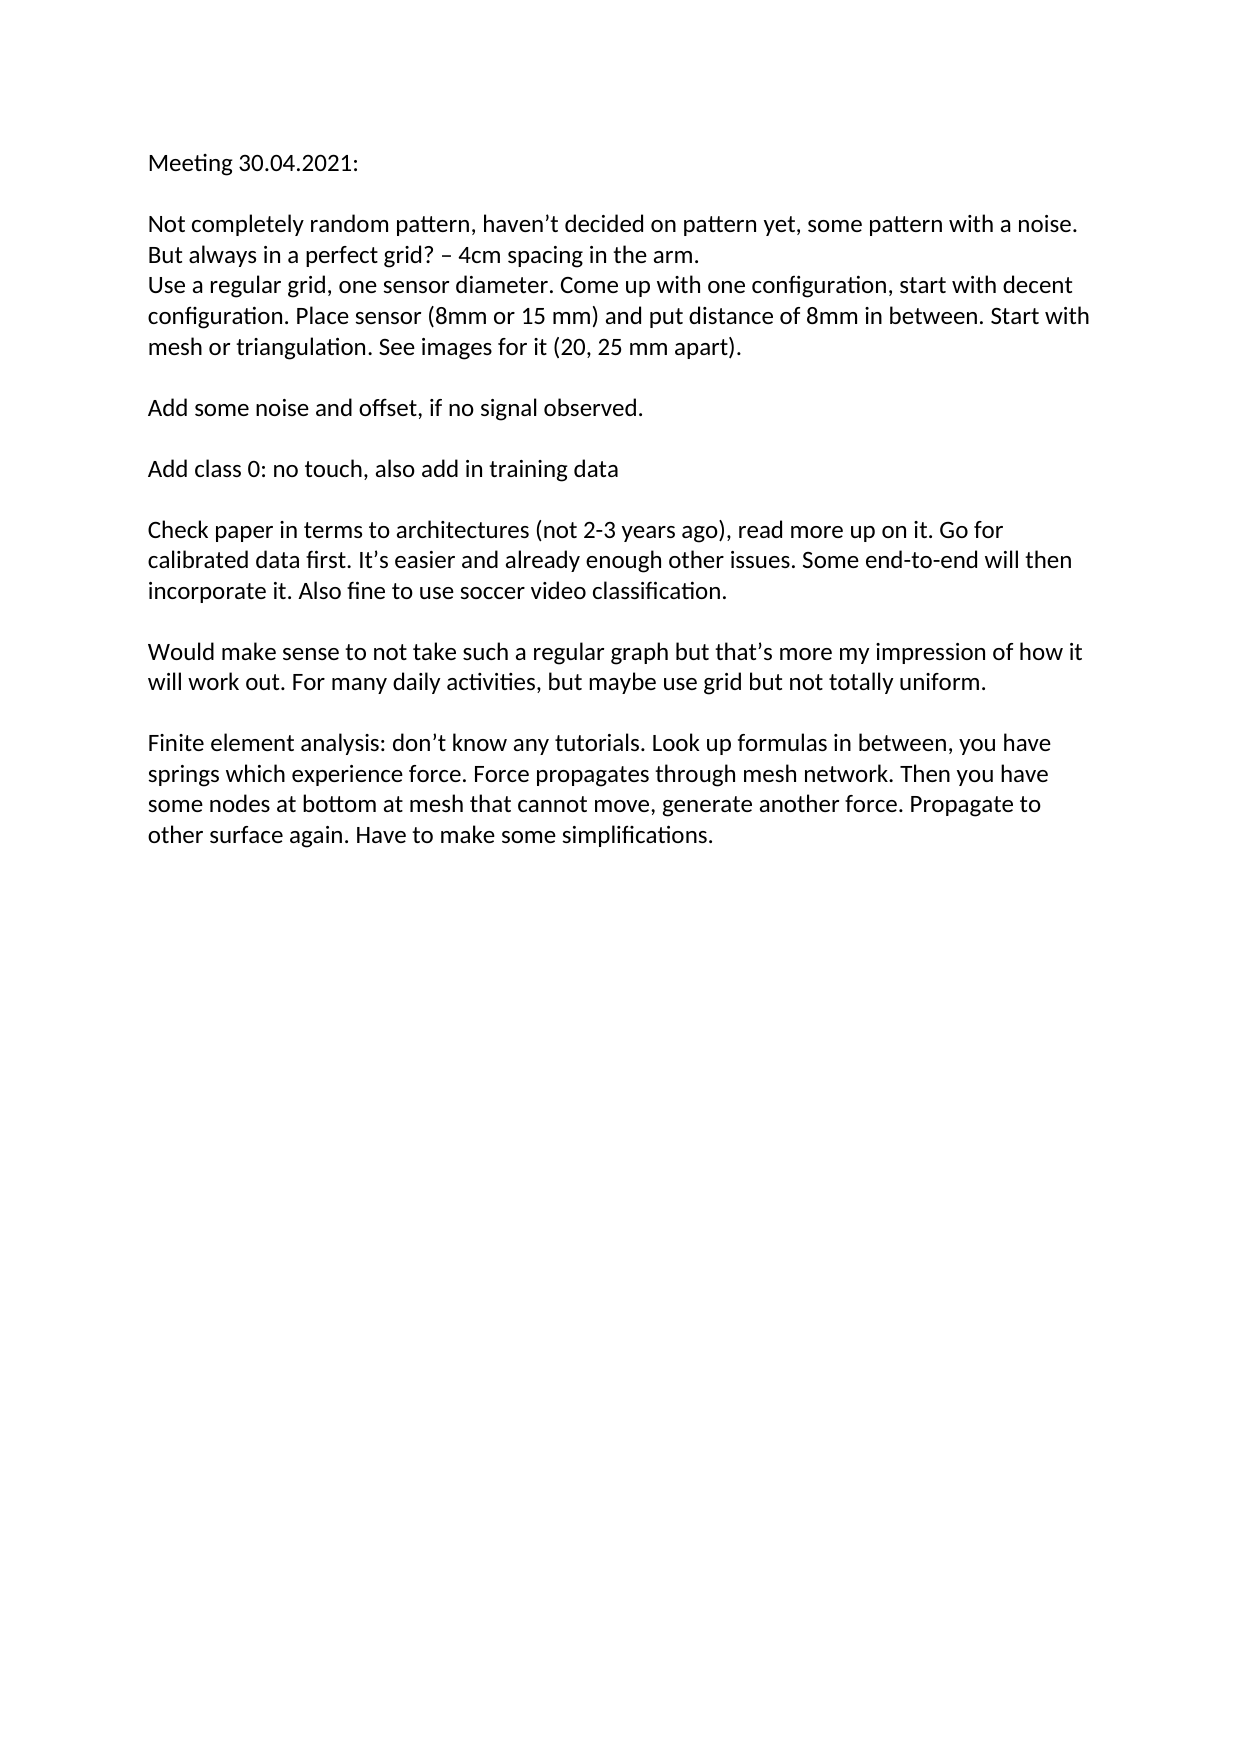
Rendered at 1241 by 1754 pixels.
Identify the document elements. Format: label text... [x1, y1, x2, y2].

text Add some noise and offset, if no signal observed. [148, 392, 1093, 422]
text But always in a perfect grid? – 4cm spacing in the arm. [148, 239, 1093, 270]
text Not completely random pattern, haven’t decided on pattern yet, some pattern with a noise. [148, 209, 1093, 239]
text Add class 0: no touch, also add in training data [148, 453, 1093, 483]
text Use a regular grid, one sensor diameter. Come up with one configuration, start with decent configuration. Place sensor (8mm or 15 mm) and put distance of 8mm in between. Start with mesh or triangulation. See images for it (20, 25 mm apart). [148, 270, 1093, 361]
text Finite element analysis: don’t know any tutorials. Look up formulas in between, you have springs which experience force. Force propagates through mesh network. Then you have some nodes at bottom at mesh that cannot move, generate another force. Propagate to other surface again. Have to make some simplifications. [148, 727, 1093, 849]
text Would make sense to not take such a regular graph but that’s more my impression of how it will work out. For many daily activities, but maybe use grid but not totally uniform. [148, 636, 1093, 697]
text Meeting 30.04.2021: [148, 148, 1093, 178]
text Check paper in terms to architectures (not 2-3 years ago), read more up on it. Go for calibrated data first. It’s easier and already enough other issues. Some end-to-end will then incorporate it. Also fine to use soccer video classification. [148, 514, 1093, 605]
